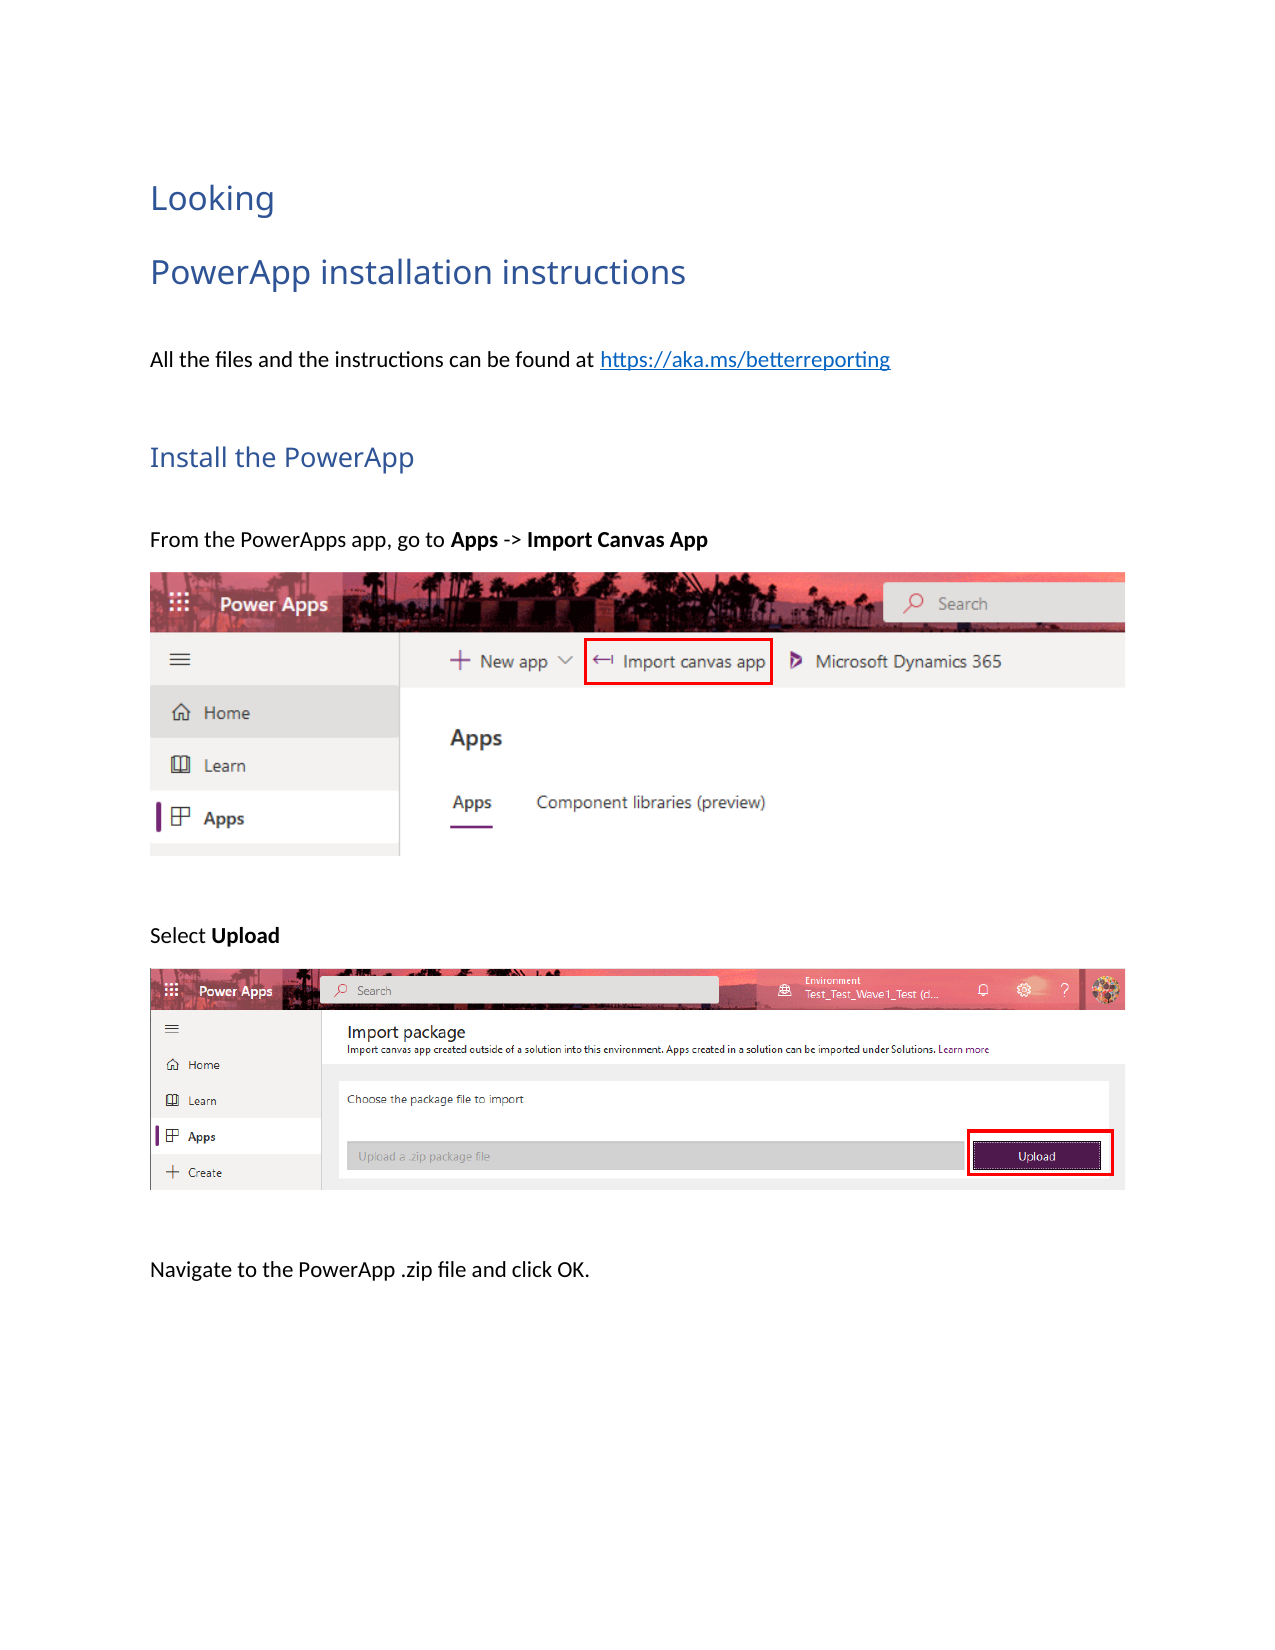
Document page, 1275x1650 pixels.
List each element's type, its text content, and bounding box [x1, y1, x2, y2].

subtitle PowerApp installation instructions [150, 249, 1125, 294]
text All the files and the instructions can be found at https://aka.ms/betterreporting [150, 345, 1125, 373]
text Select Upload [150, 922, 1125, 949]
picture [150, 572, 1125, 856]
text From the PowerApps app, go to Apps -> Import Canvas App [150, 525, 1125, 553]
subtitle Install the PowerApp [150, 438, 1125, 475]
subtitle Looking [150, 175, 1125, 220]
text Navigate to the PowerApp .zip file and click OK. [150, 1256, 1125, 1283]
picture [150, 968, 1125, 1190]
